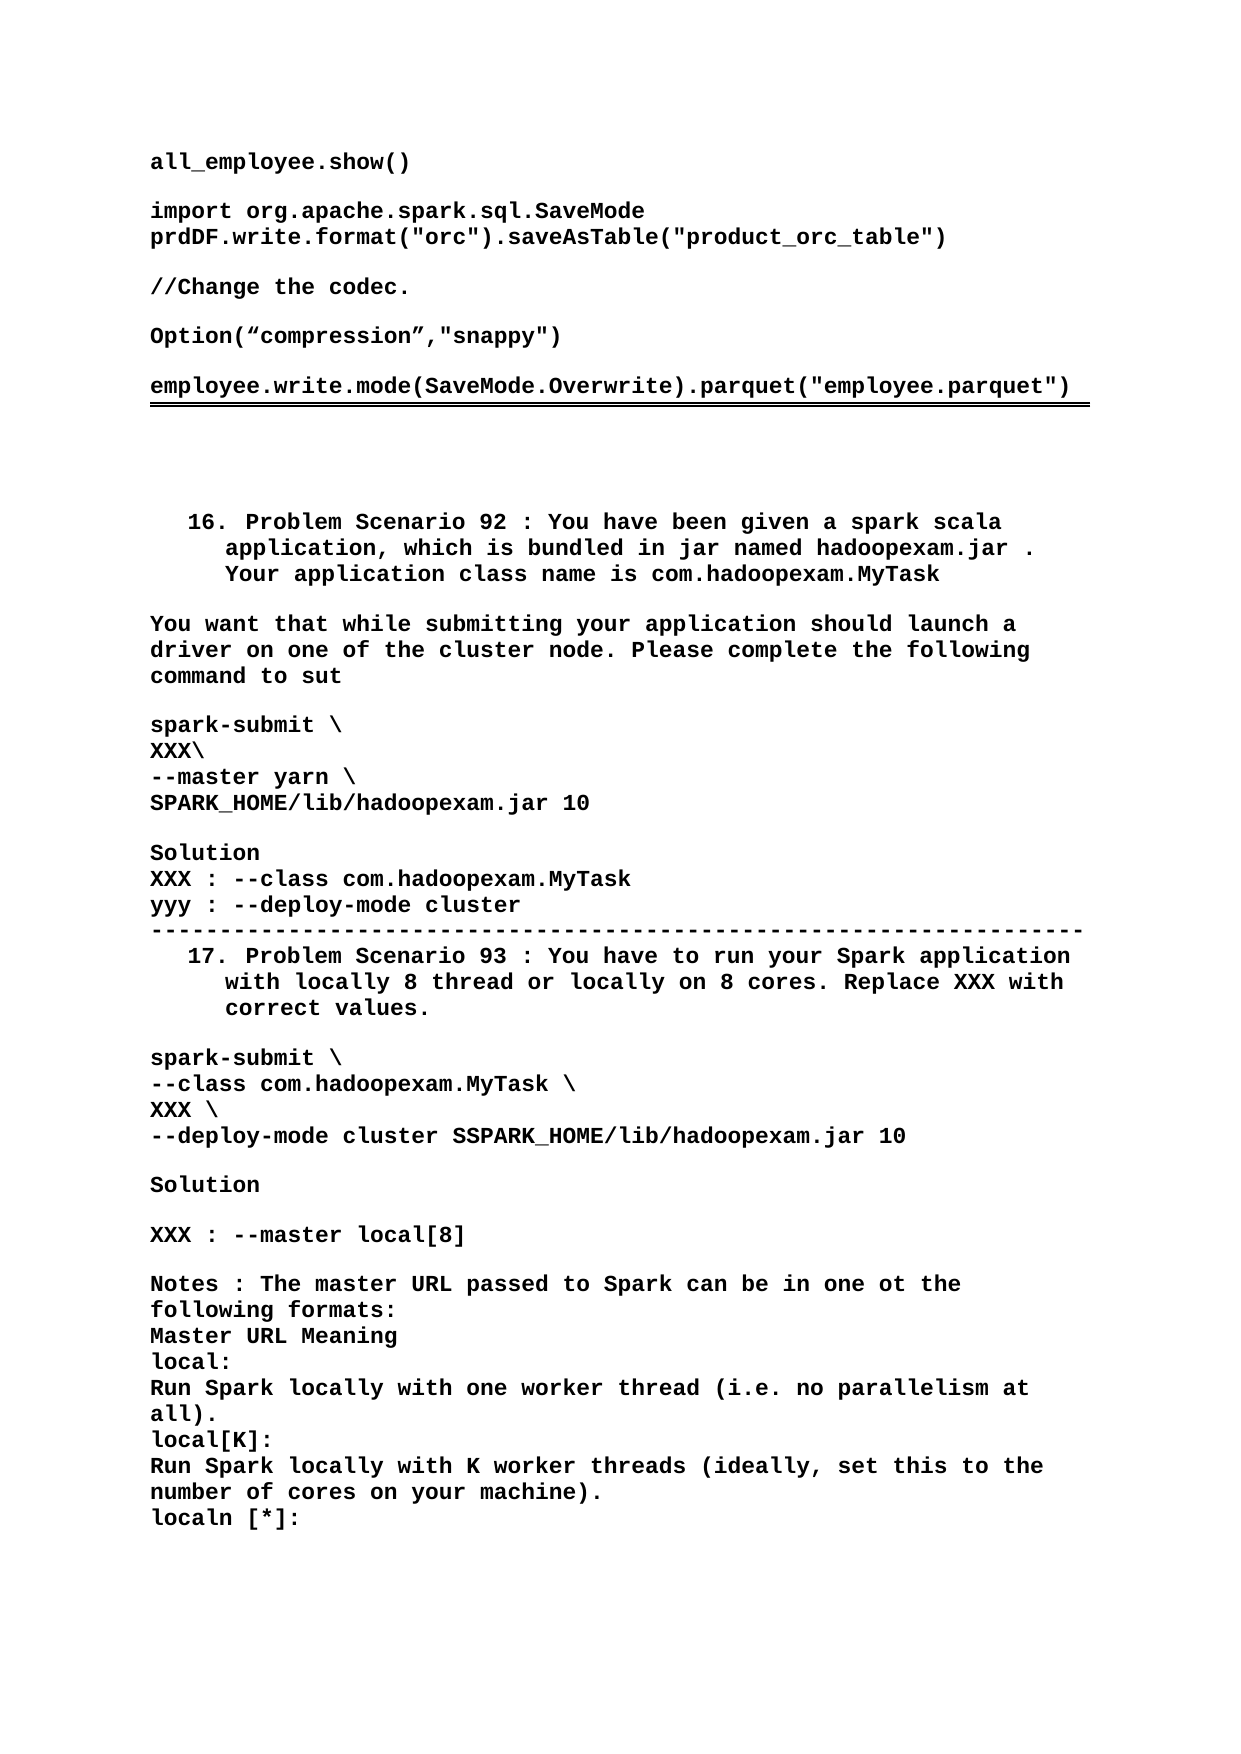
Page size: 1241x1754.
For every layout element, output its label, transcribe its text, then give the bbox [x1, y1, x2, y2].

text SPARK_HOME/lib/hadoopexam.jar 10 [150, 791, 1090, 841]
text -------------------------------------------------------------------- [150, 919, 1090, 945]
text Run Spark locally with K worker threads (ideally, set this to the number of cores on your machine). localn [*]: [150, 1454, 1090, 1532]
text Run Spark locally with one worker thread (i.e. no parallelism at all). local[K]: [150, 1377, 1090, 1454]
text XXX\ [150, 739, 1090, 766]
text employee.write.mode(SaveMode.Overwrite).parquet("employee.parquet") [150, 374, 1090, 402]
text all_employee.show() [150, 150, 1090, 199]
text Solution XXX : --class com.hadoopexam.MyTask yyy : --deploy-mode cluster [150, 841, 1090, 919]
text spark-submit \ [150, 1046, 1090, 1072]
text XXX \ [150, 1098, 1090, 1124]
list Problem Scenario 92 : You have been given a spark scala [187, 511, 1090, 537]
text //Change the codec. [150, 275, 1090, 325]
text prdDF.write.format("orc").saveAsTable("product_orc_table") [150, 226, 1090, 275]
list Problem Scenario 93 : You have to run your Spark application with locally 8 thread or locally on 8 cores. Replace XXX with correct values. [187, 945, 1090, 1046]
text spark-submit \ [150, 714, 1090, 739]
text Solution [150, 1174, 1090, 1223]
text Notes : The master URL passed to Spark can be in one ot the following formats: Master URL Meaning local: [150, 1273, 1090, 1377]
text You want that while submitting your application should launch a driver on one of the cluster node. Please complete the following command to sut [150, 612, 1090, 714]
text --class com.hadoopexam.MyTask \ [150, 1072, 1090, 1098]
text --master yarn \ [150, 766, 1090, 791]
text application, which is bundled in jar named hadoopexam.jar . Your application class name is com.hadoopexam.MyTask [225, 537, 1090, 612]
text Option(“compression”,"snappy") [150, 325, 1090, 374]
text --deploy-mode cluster SSPARK_HOME/lib/hadoopexam.jar 10 [150, 1124, 1090, 1174]
text XXX : --master local[8] [150, 1223, 1090, 1273]
text import org.apache.spark.sql.SaveMode [150, 199, 1090, 226]
